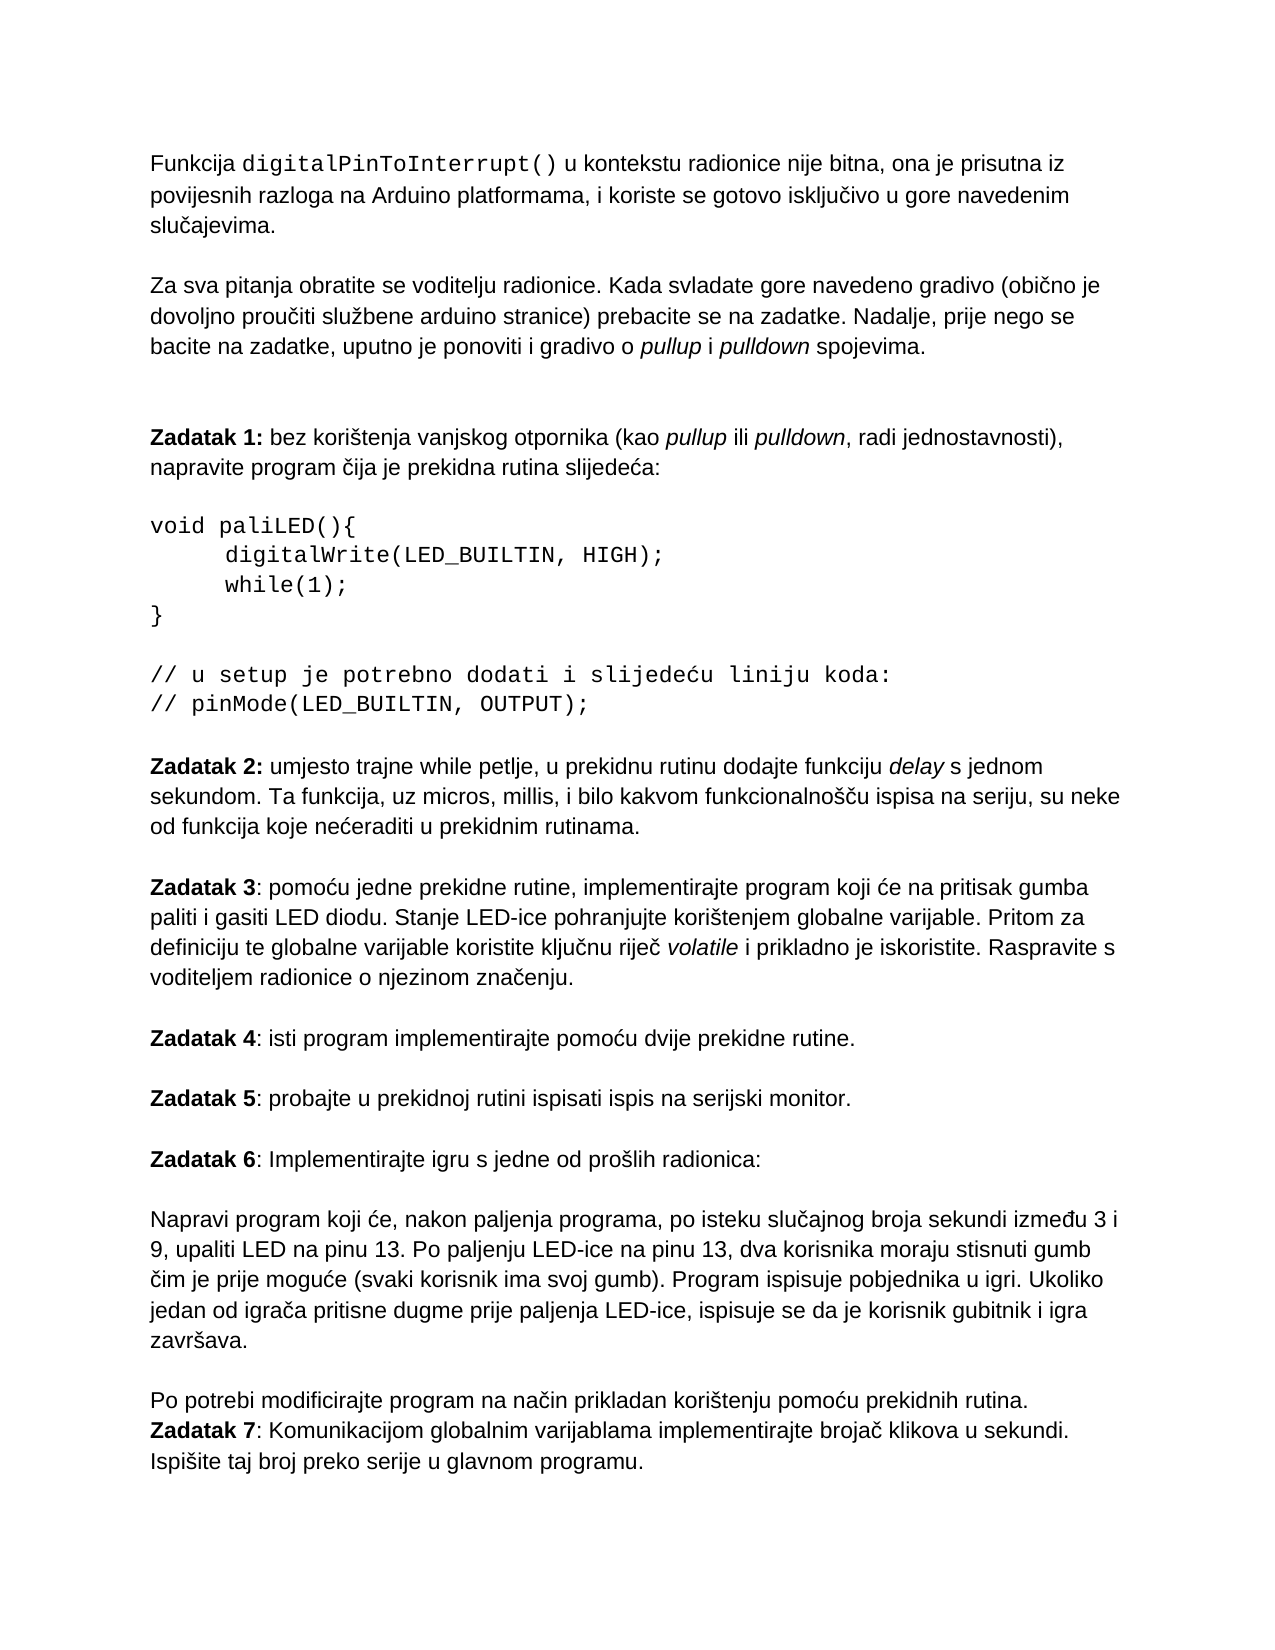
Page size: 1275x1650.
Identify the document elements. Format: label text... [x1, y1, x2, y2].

text Zadatak 3: pomoću jedne prekidne rutine, implementirajte program koji će na pritisak gumba paliti i gasiti LED diodu. Stanje LED-ice pohranjujte korištenjem globalne varijable. Pritom za definiciju te globalne varijable koristite ključnu riječ volatile i prikladno je iskoristite. Raspravite s voditeljem radionice o njezinom značenju. [150, 874, 1125, 991]
text Napravi program koji će, nakon paljenja programa, po isteku slučajnog broja sekundi između 3 i 9, upaliti LED na pinu 13. Po paljenju LED-ice na pinu 13, dva korisnika moraju stisnuti gumb čim je prije moguće (svaki korisnik ima svoj gumb). Program ispisuje pobjednika u igri. Ukoliko jedan od igrača pritisne dugme prije paljenja LED-ice, ispisuje se da je korisnik gubitnik i igra završava. [150, 1206, 1125, 1353]
text Zadatak 4: isti program implementirajte pomoću dvije prekidne rutine. [150, 1025, 1125, 1051]
text Zadatak 6: Implementirajte igru s jedne od prošlih radionica: [150, 1146, 1125, 1172]
text Po potrebi modificirajte program na način prikladan korištenju pomoću prekidnih rutina. [150, 1387, 1125, 1413]
text // pinMode(LED_BUILTIN, OUTPUT); [150, 693, 1125, 719]
text Zadatak 7: Komunikacijom globalnim varijablama implementirajte brojač klikova u sekundi. Ispišite taj broj preko serije u glavnom programu. [150, 1417, 1125, 1474]
text void paliLED(){ [150, 514, 1125, 540]
text Zadatak 5: probajte u prekidnoj rutini ispisati ispis na serijski monitor. [150, 1085, 1125, 1111]
text Za sva pitanja obratite se voditelju radionice. Kada svladate gore navedeno gradivo (obično je dovoljno proučiti službene arduino stranice) prebacite se na zadatke. Nadalje, prije nego se bacite na zadatke, uputno je ponoviti i gradivo o pullup i pulldown spojevima. [150, 272, 1125, 359]
text while(1); [150, 574, 1125, 599]
text // u setup je potrebno dodati i slijedeću liniju koda: [150, 663, 1125, 689]
text Zadatak 2: umjesto trajne while petlje, u prekidnu rutinu dodajte funkciju delay s jednom sekundom. Ta funkcija, uz micros, millis, i bilo kakvom funkcionalnošču ispisa na seriju, su neke od funkcija koje nećeraditi u prekidnim rutinama. [150, 753, 1125, 839]
text } [150, 603, 1125, 629]
text Zadatak 1: bez korištenja vanjskog otpornika (kao pullup ili pulldown, radi jednostavnosti), napravite program čija je prekidna rutina slijedeća: [150, 423, 1125, 480]
text digitalWrite(LED_BUILTIN, HIGH); [150, 544, 1125, 570]
text Funkcija digitalPinToInterrupt() u kontekstu radionice nije bitna, ona je prisutna iz povijesnih razloga na Arduino platformama, i koriste se gotovo isključivo u gore navedenim slučajevima. [150, 150, 1125, 239]
